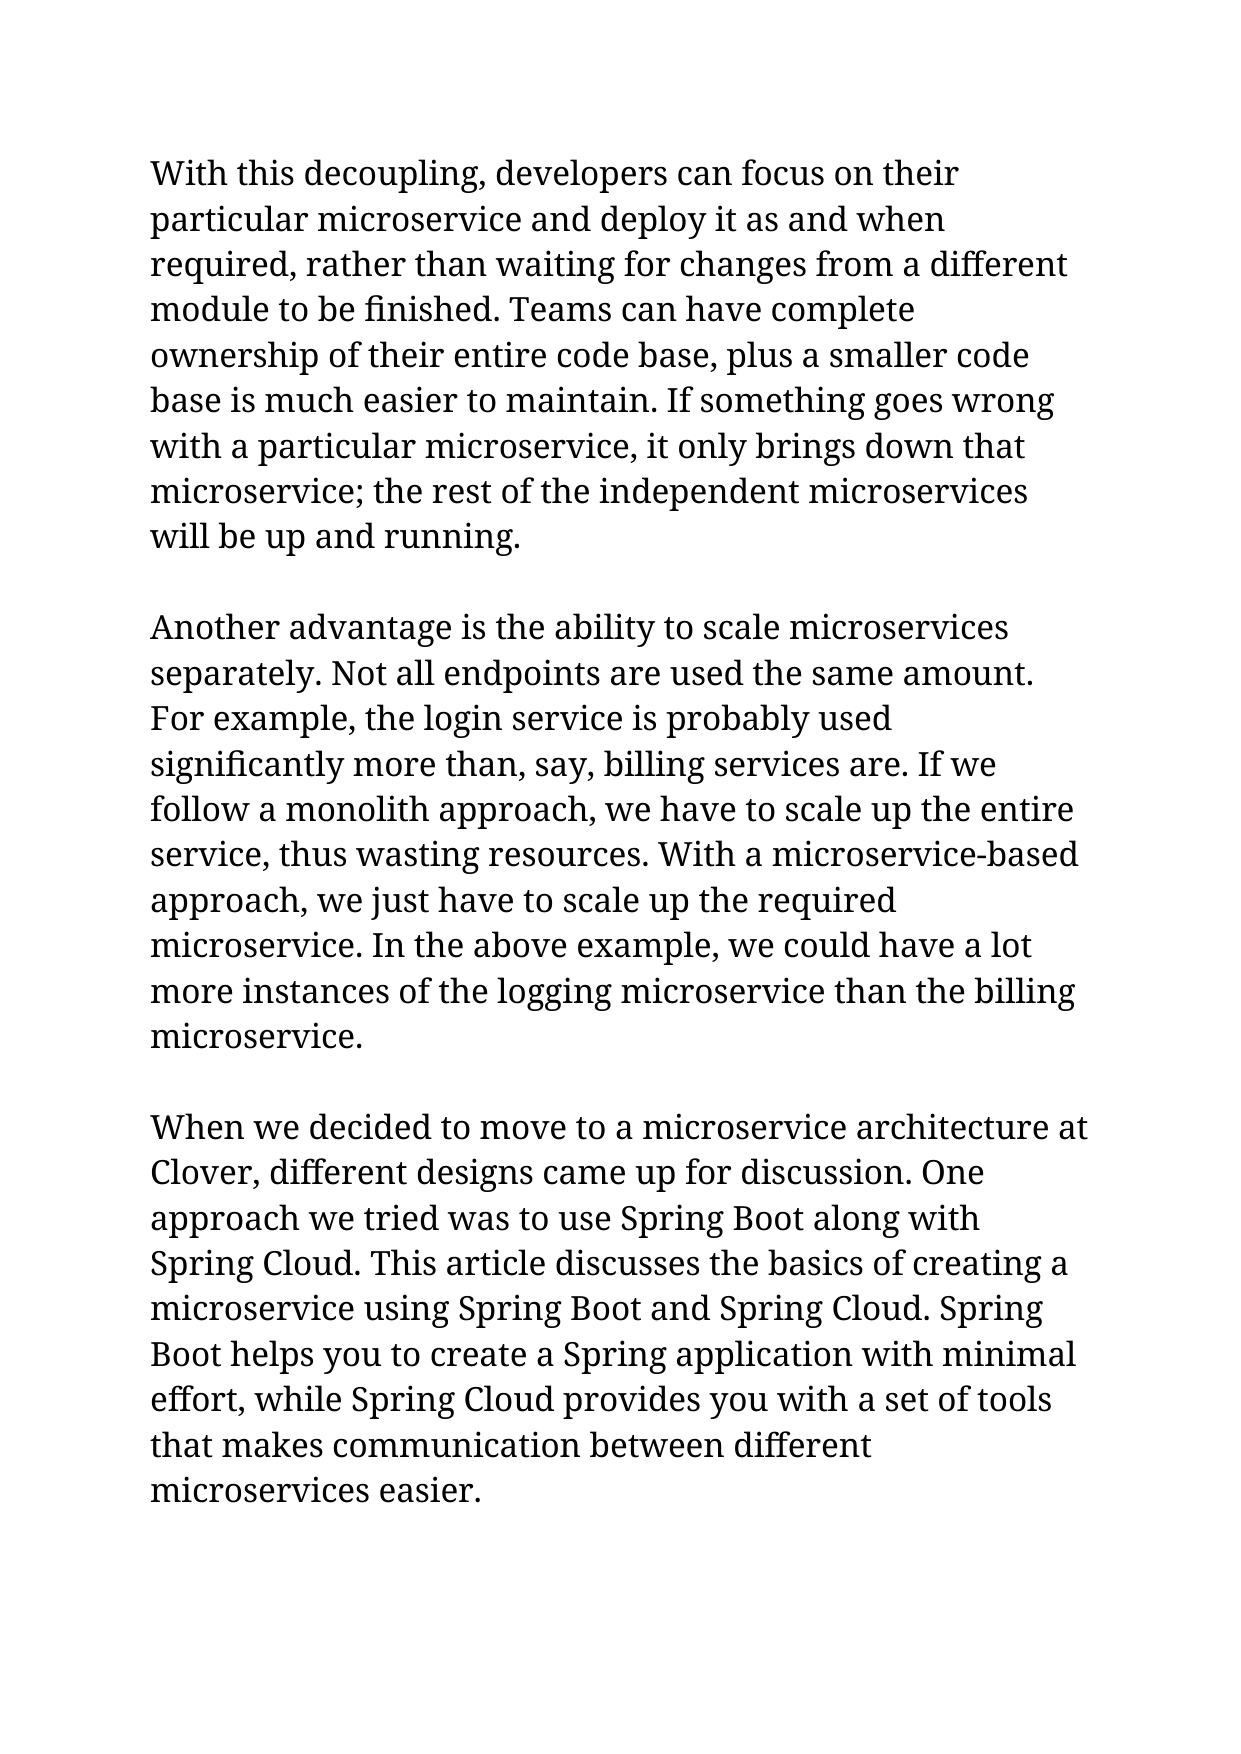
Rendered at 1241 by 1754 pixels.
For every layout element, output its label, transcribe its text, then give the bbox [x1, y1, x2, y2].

text When we decided to move to a microservice architecture at Clover, different designs came up for discussion. One approach we tried was to use Spring Boot along with Spring Cloud. This article discusses the basics of creating a microservice using Spring Boot and Spring Cloud. Spring Boot helps you to create a Spring application with minimal effort, while Spring Cloud provides you with a set of tools that makes communication between different microservices easier. [150, 1103, 1090, 1512]
text With this decoupling, developers can focus on their particular microservice and deploy it as and when required, rather than waiting for changes from a different module to be finished. Teams can have complete ownership of their entire code base, plus a smaller code base is much easier to maintain. If something goes wrong with a particular microservice, it only brings down that microservice; the rest of the independent microservices will be up and running. [150, 150, 1090, 559]
text Another advantage is the ability to scale microservices separately. Not all endpoints are used the same amount. For example, the login service is probably used significantly more than, say, billing services are. If we follow a monolith approach, we have to scale up the entire service, thus wasting resources. With a microservice-based approach, we just have to scale up the required microservice. In the above example, we could have a lot more instances of the logging microservice than the billing microservice. [150, 604, 1090, 1058]
